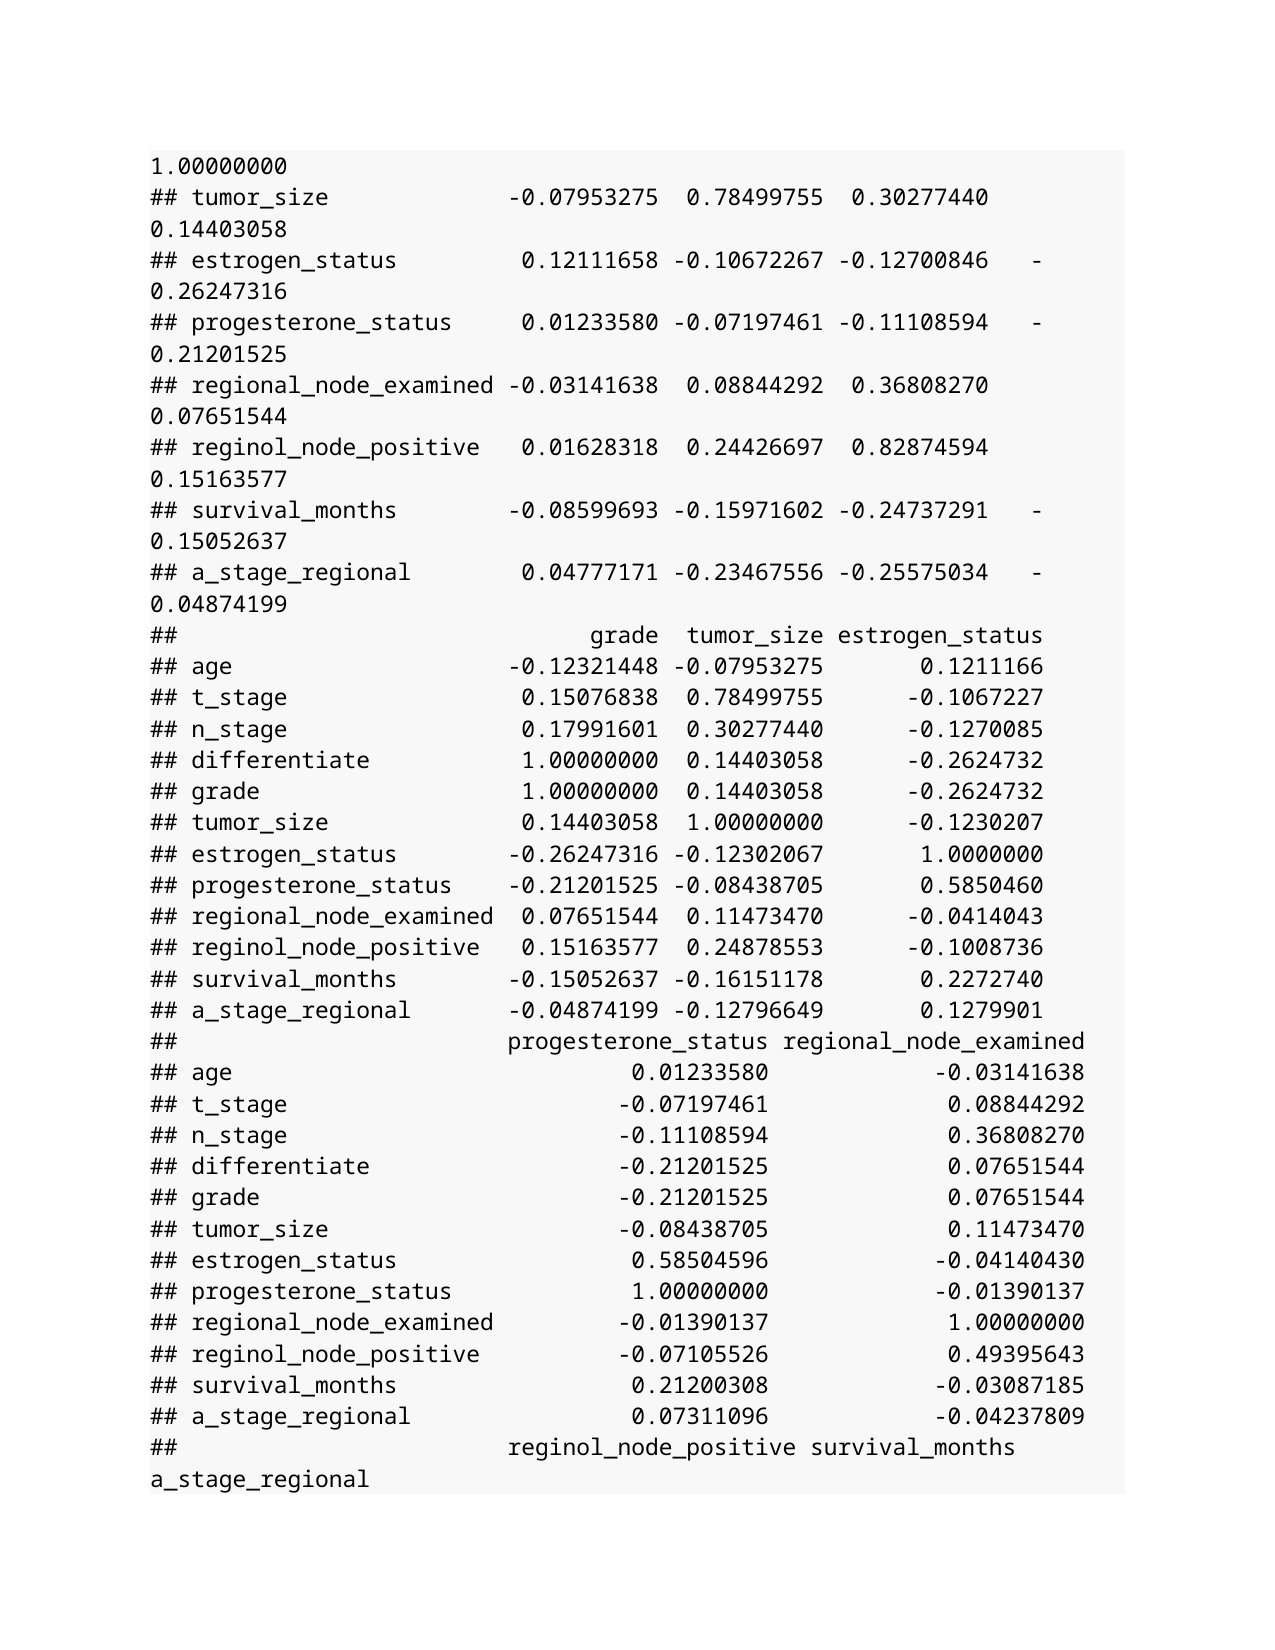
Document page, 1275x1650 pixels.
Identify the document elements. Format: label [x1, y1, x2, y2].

text [150, 150, 1125, 1494]
